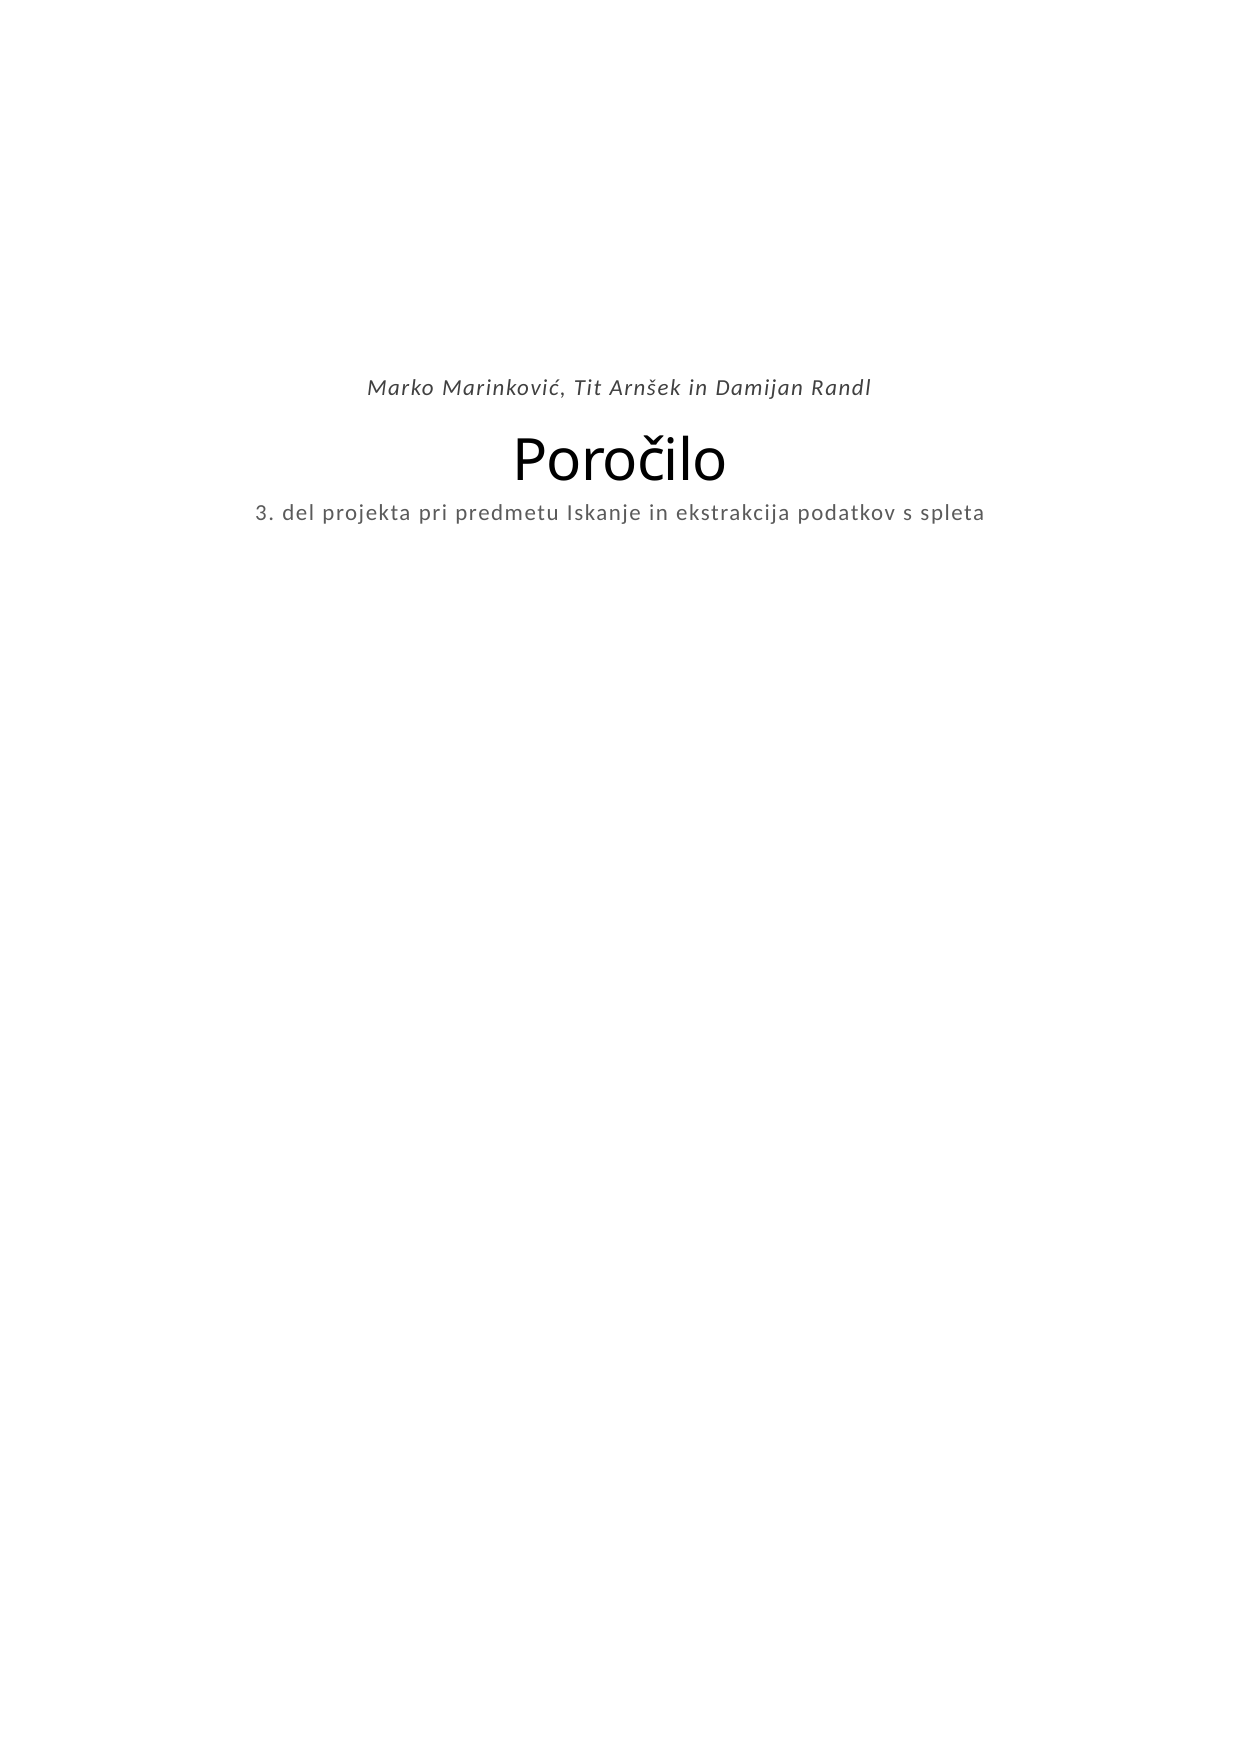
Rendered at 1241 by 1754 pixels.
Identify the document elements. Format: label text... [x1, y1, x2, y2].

subtitle 3. del projekta pri predmetu Iskanje in ekstrakcija podatkov s spleta [150, 498, 1090, 526]
subtitle Marko Marinković, Tit Arnšek in Damijan Randl [150, 373, 1090, 401]
title Poročilo [150, 418, 1090, 498]
